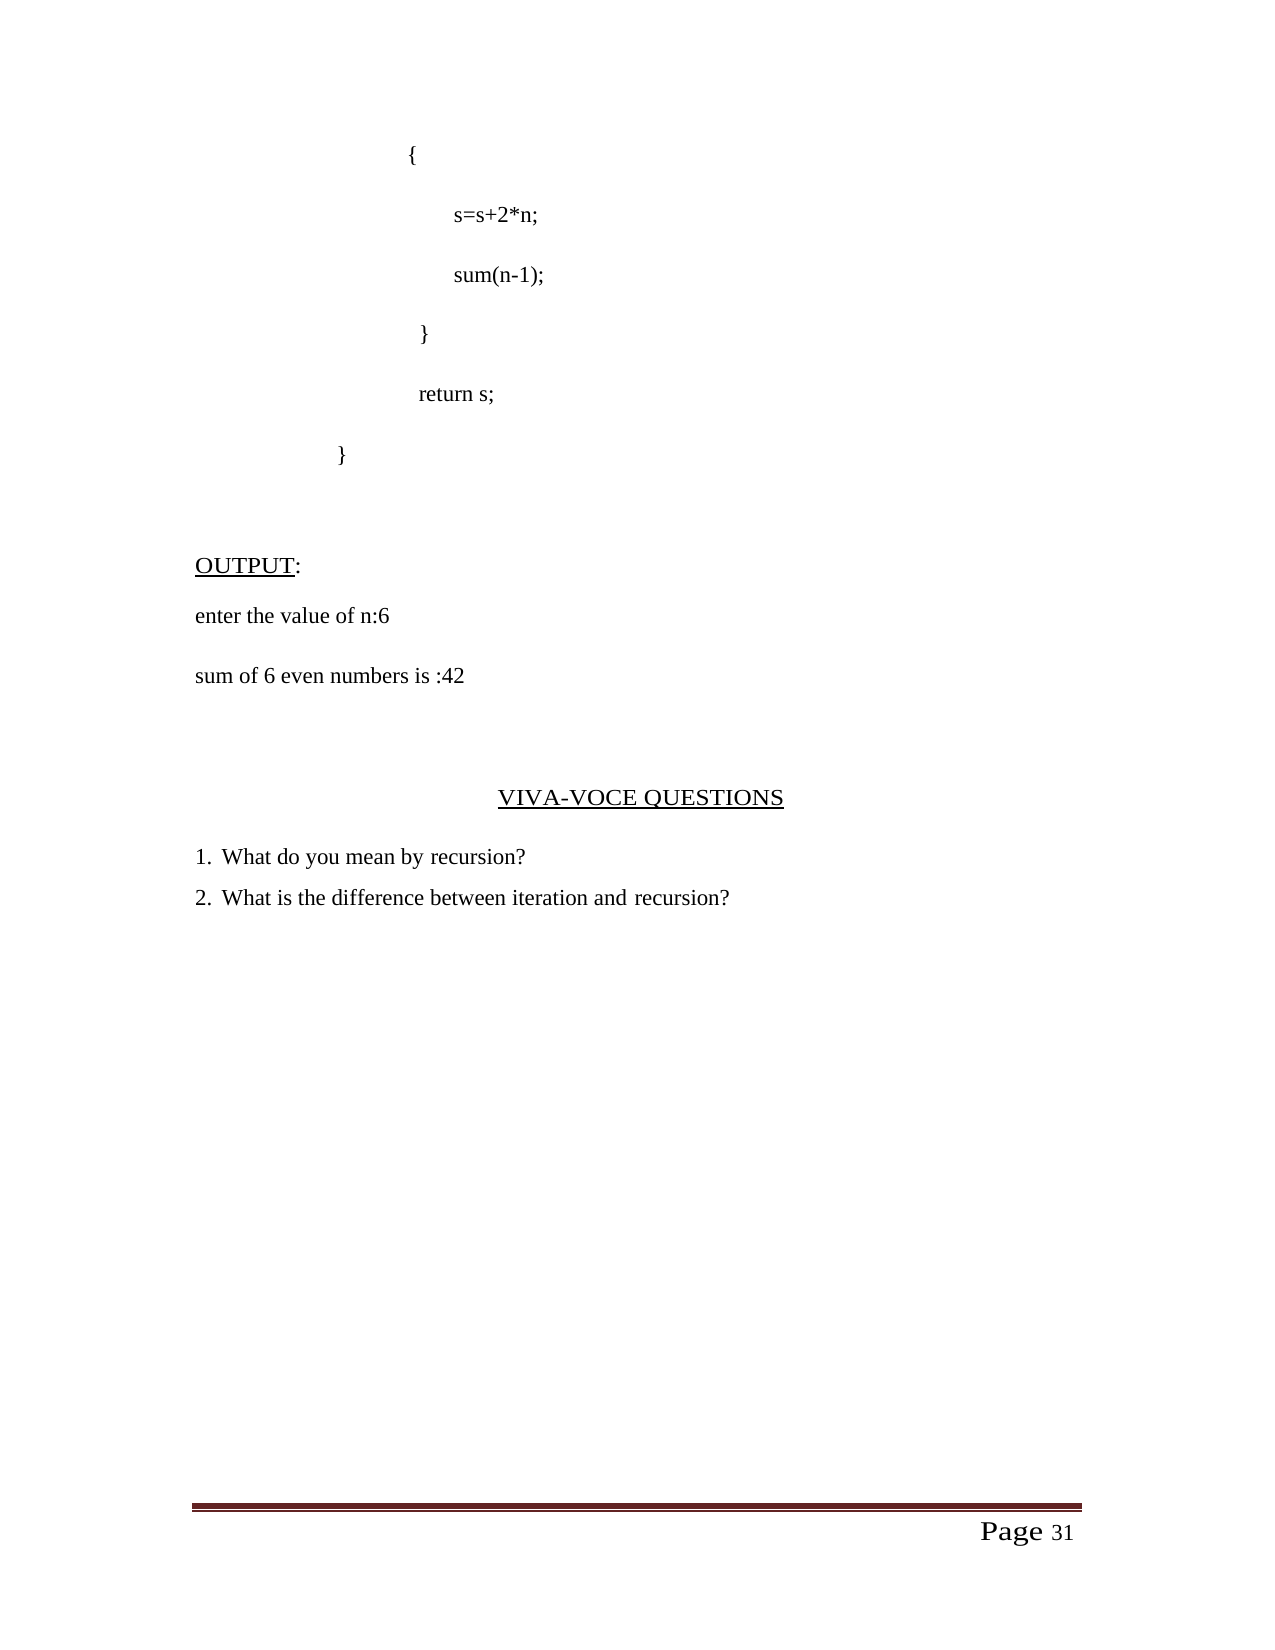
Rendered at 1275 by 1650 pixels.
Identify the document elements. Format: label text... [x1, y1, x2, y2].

text sum of 6 even numbers is :42 [195, 662, 1169, 689]
text OUTPUT: [195, 552, 1169, 578]
text VIVA-VOCE QUESTIONS [497, 784, 1169, 810]
text { [407, 141, 1169, 167]
text s=s+2*n; sum(n-1); [454, 201, 546, 287]
text } [418, 321, 1169, 347]
list What is the difference between iteration and recursion? [195, 884, 1169, 910]
text enter the value of n:6 [195, 602, 1169, 629]
list What do you mean by recursion? [195, 843, 1169, 869]
text return s; [418, 380, 1169, 407]
text } [171, 441, 513, 467]
